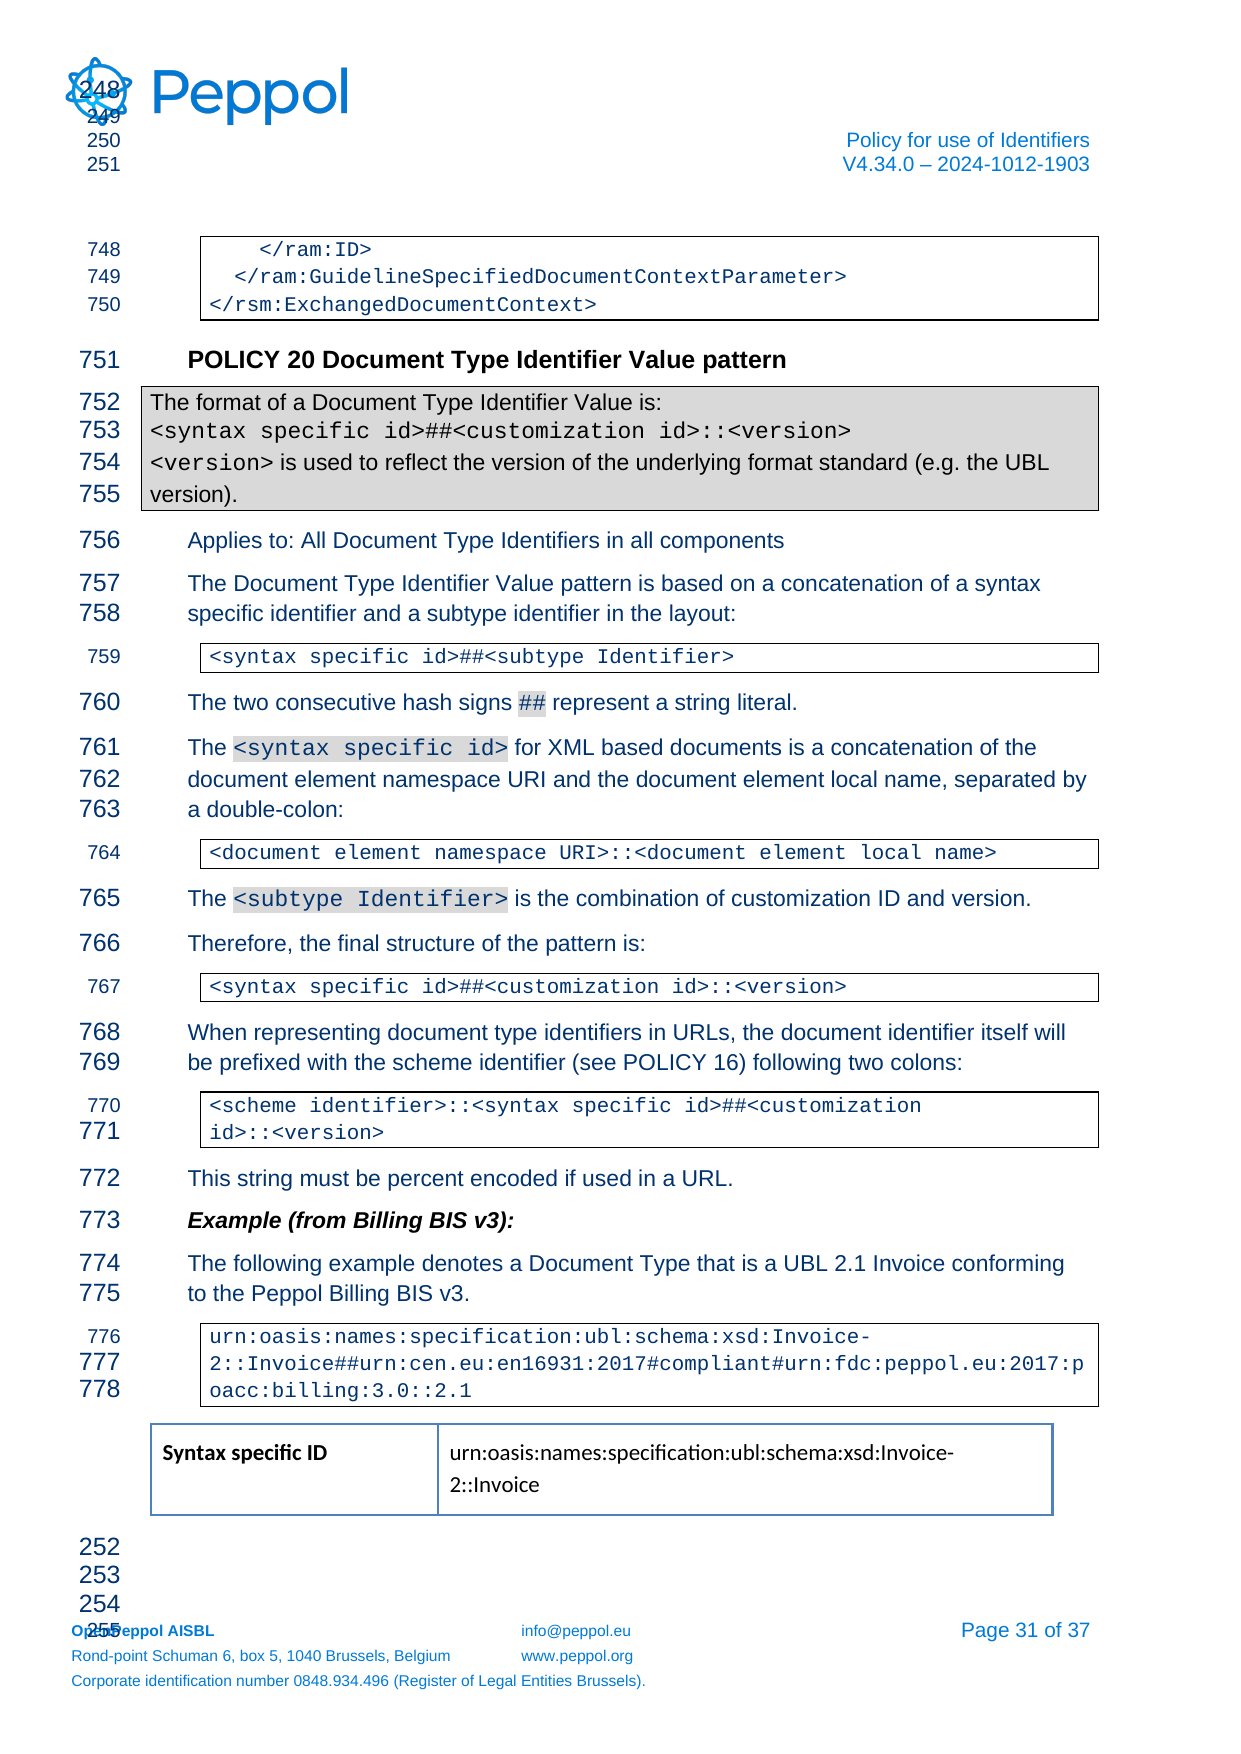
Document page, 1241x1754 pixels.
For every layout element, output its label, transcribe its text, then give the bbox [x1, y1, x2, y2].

text POLICY 20 Document Type Identifier Value pattern [187, 345, 1090, 374]
text Therefore, the final structure of the pattern is: [187, 930, 1090, 956]
text </rsm:ExchangedDocumentContext> [201, 291, 1098, 319]
text urn:oasis:names:specification:ubl:schema:xsd:Invoice-2::Invoice##urn:cen.eu:en16931:2017#compliant#urn:fdc:peppol.eu:2017:poacc:billing:3.0::2.1 [201, 1324, 1098, 1406]
text <version> is used to reflect the version of the underlying format standard (e.g. the UBL version). [142, 446, 1098, 510]
table_header Syntax specific ID [152, 1425, 437, 1514]
text Applies to: All Document Type Identifiers in all components [187, 527, 1090, 554]
text The <subtype Identifier> is the combination of customization ID and version. [187, 885, 1090, 913]
text </ram:GuidelineSpecifiedDocumentContextParameter> [201, 263, 1098, 290]
text <document element namespace URI>::<document element local name> [201, 840, 1098, 868]
table_header urn:oasis:names:specification:ubl:schema:xsd:Invoice-2::Invoice [439, 1425, 1051, 1514]
text Example (from Billing BIS v3): [187, 1207, 1090, 1234]
text The <syntax specific id> for XML based documents is a concatenation of the document element namespace URI and the document element local name, separated by a double-colon: [187, 734, 1090, 823]
text The following example denotes a Document Type that is a UBL 2.1 Invoice conforming to the Peppol Billing BIS v3. [187, 1250, 1090, 1307]
text <scheme identifier>::<syntax specific id>##<customization id>::<version> [201, 1093, 1098, 1147]
text The two consecutive hash signs ## represent a string literal. [187, 689, 1090, 717]
text The Document Type Identifier Value pattern is based on a concatenation of a syntax specific identifier and a subtype identifier in the layout: [187, 570, 1090, 627]
text The format of a Document Type Identifier Value is: [142, 387, 1098, 416]
text <syntax specific id>##<customization id>::<version> [201, 974, 1098, 1001]
text When representing document type identifiers in URLs, the document identifier itself will be prefixed with the scheme identifier (see POLICY 16) following two colons: [187, 1018, 1090, 1075]
text <syntax specific id>##<subtype Identifier> [201, 644, 1098, 672]
picture [65, 57, 347, 126]
text <syntax specific id>##<customization id>::<version> [142, 416, 1098, 445]
text </ram:ID> [201, 237, 1098, 263]
text This string must be percent encoded if used in a URL. [187, 1164, 1090, 1191]
